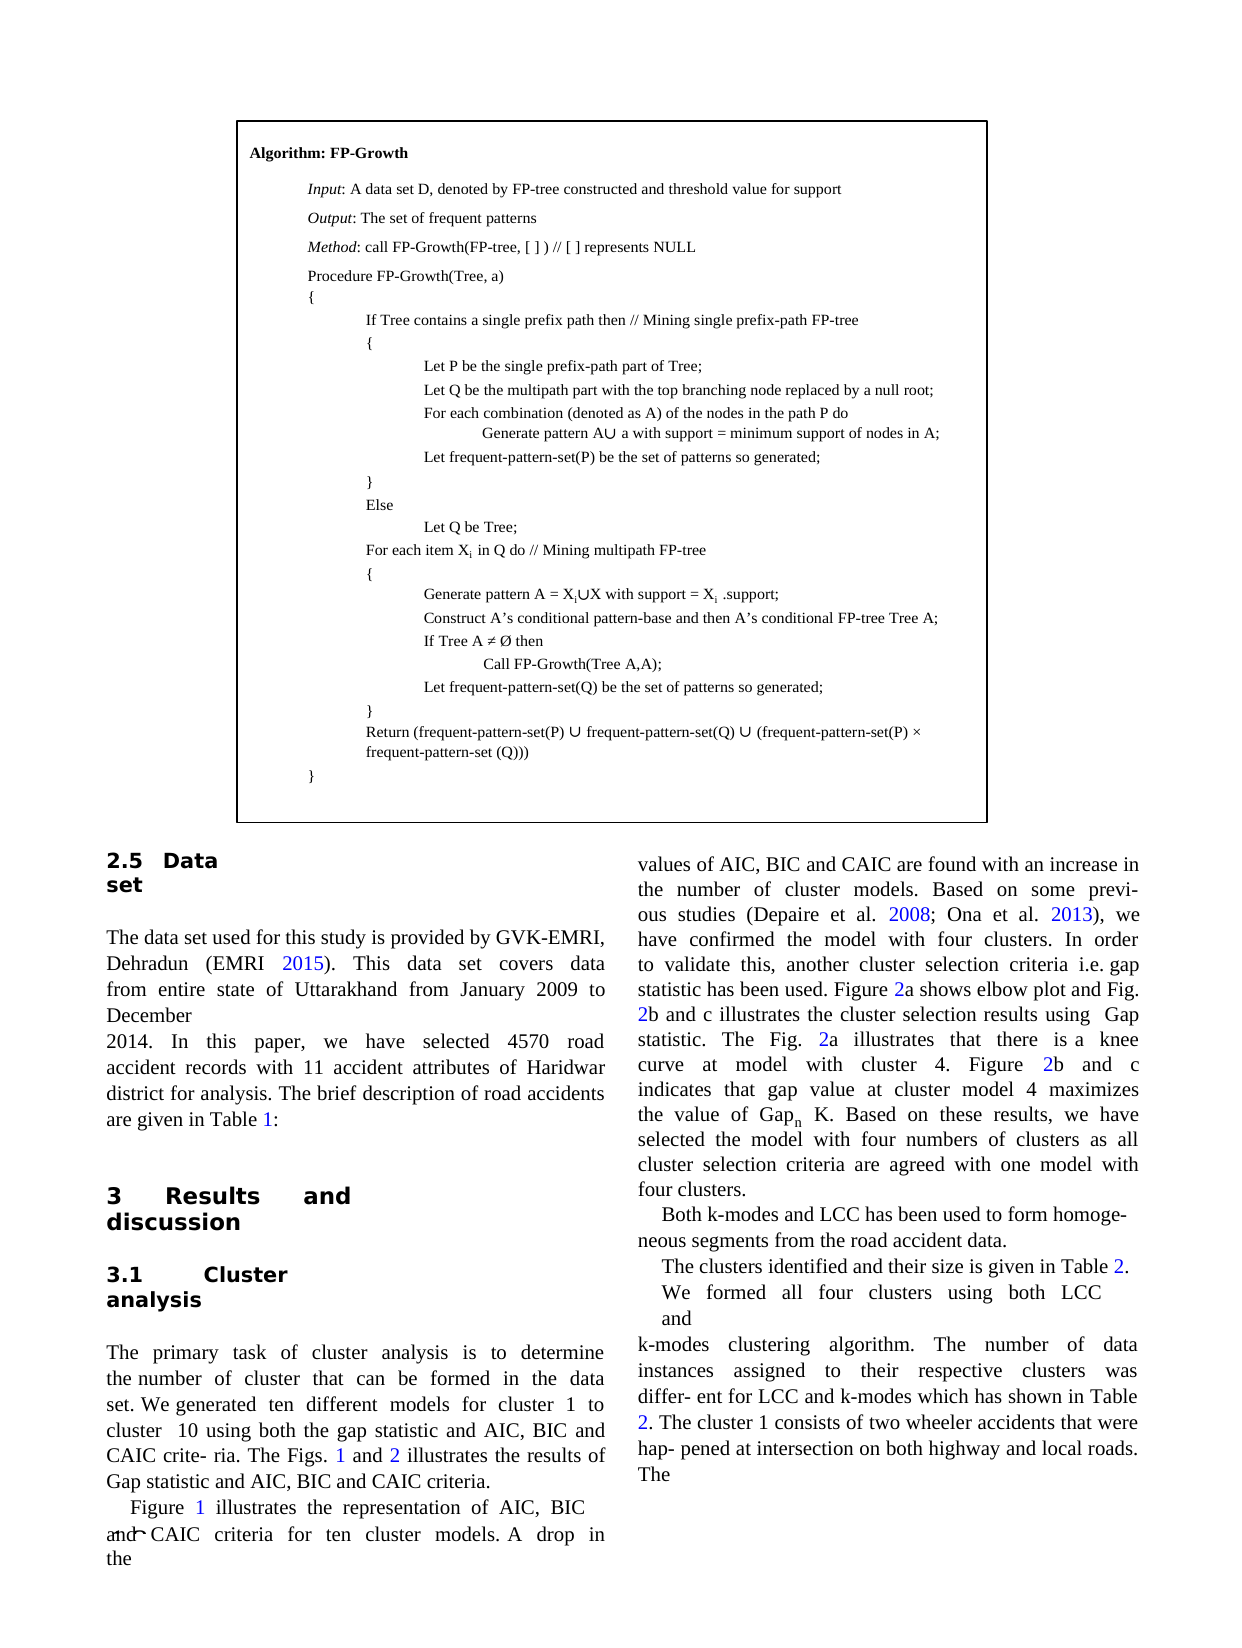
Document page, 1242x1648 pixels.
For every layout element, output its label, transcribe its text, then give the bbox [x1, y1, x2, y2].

text values of AIC, BIC and CAIC are found with an increase in the number of cluster models. Based on some previ- ous studies (Depaire et al. 2008; Ona et al. 2013), we have confirmed the model with four clusters. In order to validate this, another cluster selection criteria i.e. gap statistic has been used. Figure 2a shows elbow plot and Fig. 2b and c illustrates the cluster selection results using Gap statistic. The Fig. 2a illustrates that there is a knee curve at model with cluster 4. Figure 2b and c indicates that gap value at cluster model 4 maximizes the value of Gapn K. Based on these results, we have selected the model with four numbers of clusters as all cluster selection criteria are agreed with one model with four clusters. [638, 851, 1140, 1201]
text Let frequent-pattern-set(Q) be the set of patterns so generated; [423, 678, 1148, 696]
text For each item Xi in Q do // Mining multipath FP-tree [366, 541, 1148, 561]
text Figure 1 illustrates the representation of AIC, BIC [130, 1495, 608, 1519]
text Generate pattern A = Xi∪X with support = Xi .support; [423, 583, 1148, 620]
text } [307, 766, 1148, 784]
text 2014. In this paper, we have selected 4570 road accident records with 11 accident attributes of Haridwar district for analysis. The brief description of road accidents are given in Table 1: [106, 1029, 606, 1131]
text Generate pattern A∪ a with support = minimum support of nodes in A; [482, 427, 1148, 460]
text Return (frequent-pattern-set(P) ∪ frequent-pattern-set(Q) ∪ (frequent-pattern-set(P) × [366, 719, 1148, 755]
text Output: The set of frequent patterns [307, 209, 1148, 227]
text 3 Results and discussion [106, 1183, 352, 1236]
text { [366, 565, 1148, 583]
text The primary task of cluster analysis is to determine the number of cluster that can be formed in the data set. We generated ten different models for cluster 1 to cluster 10 using both the gap statistic and AIC, BIC and CAIC crite- ria. The Figs. 1 and 2 illustrates the results of Gap statistic and AIC, BIC and CAIC criteria. [106, 1340, 606, 1493]
text Method: call FP-Growth(FP-tree, [ ] ) // [ ] represents NULL Procedure FP-Growth(Tree, a) [307, 227, 703, 285]
text Input: A data set D, denoted by FP-tree constructed and threshold value for support [307, 180, 1148, 198]
text If Tree A ≠ Ø then [423, 632, 1148, 650]
text 3.1 Cluster analysis [106, 1263, 288, 1312]
text Call FP-Growth(Tree A,A); [478, 655, 666, 673]
text { [366, 334, 1148, 352]
text Let Q be the multipath part with the top branching node replaced by a null root; For each combination (denoted as A) of the nodes in the path P do [423, 381, 942, 421]
text Let Q be Tree; [423, 518, 1148, 536]
text 2.5 Data set [106, 849, 218, 897]
text { [307, 287, 1148, 305]
text If Tree contains a single prefix path then // Mining single prefix-path FP-tree [366, 311, 1148, 328]
text and CAIC criteria for ten cluster models. A drop in the [106, 1521, 606, 1569]
text Algorithm: FP-Growth [249, 144, 1148, 162]
text The data set used for this study is provided by GVK-EMRI, Dehradun (EMRI 2015). This data set covers data from entire state of Uttarakhand from January 2009 to December [106, 925, 606, 1027]
text Both k-modes and LCC has been used to form homoge- neous segments from the road accident data. [638, 1202, 1139, 1252]
text } [366, 702, 1148, 719]
text The clusters identified and their size is given in Table 2. We formed all four clusters using both LCC and [661, 1254, 1139, 1330]
text } Else [366, 473, 396, 514]
text Let P be the single prefix-path part of Tree; [423, 357, 1148, 375]
text k-modes clustering algorithm. The number of data instances assigned to their respective clusters was differ- ent for LCC and k-modes which has shown in Table 2. The cluster 1 consists of two wheeler accidents that were hap- pened at intersection on both highway and local roads. The [638, 1332, 1139, 1486]
